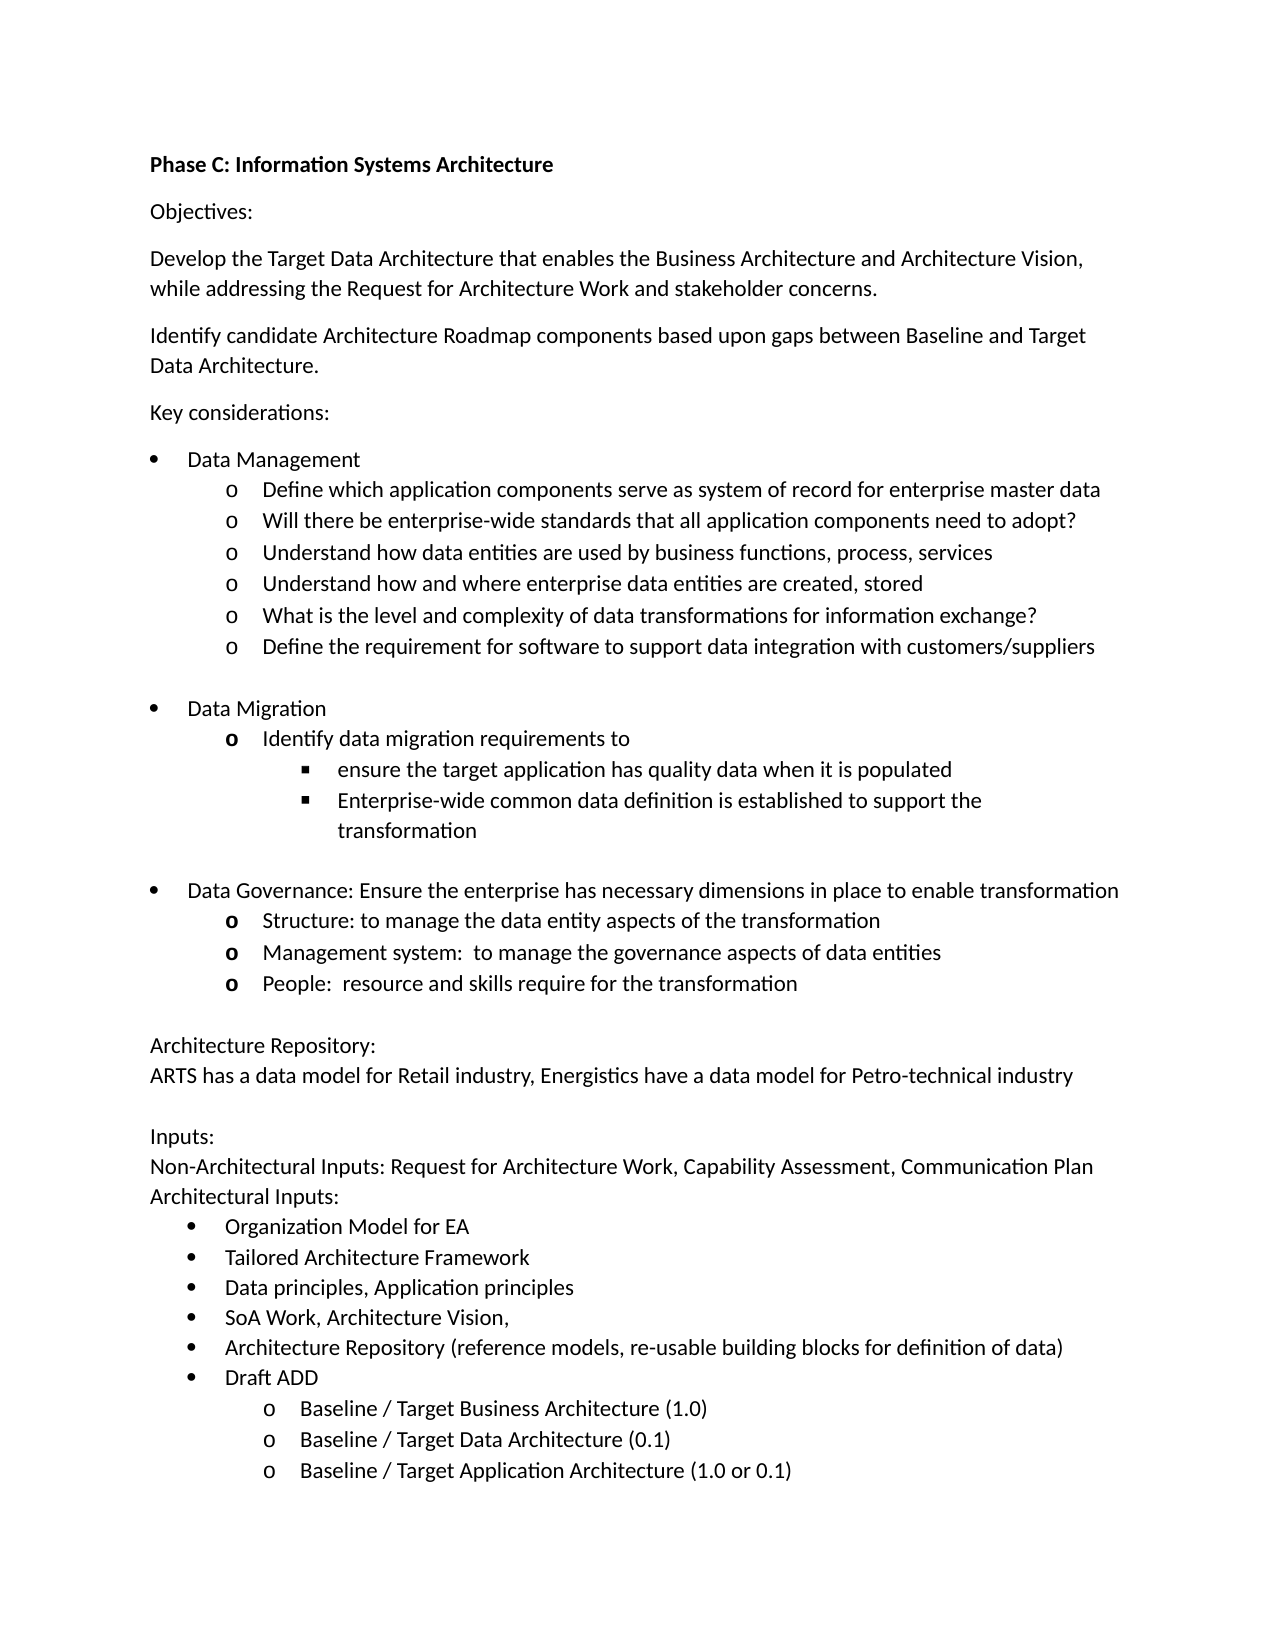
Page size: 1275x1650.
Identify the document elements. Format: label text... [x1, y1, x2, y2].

list Architecture Repository: [150, 1031, 1125, 1059]
list Enterprise-wide common data definition is established to support the transformation [300, 786, 1125, 844]
list Define which application components serve as system of record for enterprise master data [225, 475, 1125, 504]
list Data Migration [150, 694, 1125, 722]
list Define the requirement for software to support data integration with customers/suppliers [225, 632, 1125, 661]
list Data principles, Application principles [187, 1273, 1125, 1301]
list Baseline / Target Data Architecture (0.1) [262, 1425, 1125, 1454]
list ARTS has a data model for Retail industry, Energistics have a data model for Petro-technical industry [150, 1061, 1125, 1089]
list People: resource and skills require for the transformation [225, 969, 1125, 999]
list Baseline / Target Application Architecture (1.0 or 0.1) [262, 1457, 1125, 1486]
text Objectives: [150, 197, 1125, 225]
list Architectural Inputs: [150, 1182, 1125, 1210]
list Tailored Architecture Framework [187, 1243, 1125, 1271]
list Structure: to manage the data entity aspects of the transformation [225, 907, 1125, 936]
list Identify data migration requirements to [225, 724, 1125, 753]
text Develop the Target Data Architecture that enables the Business Architecture and Architecture Vision, while addressing the Request for Architecture Work and stakeholder concerns. [150, 244, 1125, 302]
text Phase C: Information Systems Architecture [150, 150, 1125, 178]
list Data Governance: Ensure the enterprise has necessary dimensions in place to enable transformation [150, 876, 1125, 904]
text Key considerations: [150, 398, 1125, 426]
list Organization Model for EA [187, 1212, 1125, 1241]
list SoA Work, Architecture Vision, [187, 1303, 1125, 1331]
text Identify candidate Architecture Roadmap components based upon gaps between Baseline and Target Data Architecture. [150, 321, 1125, 379]
list Draft ADD [187, 1363, 1125, 1392]
list Data Management [150, 445, 1125, 473]
list Non-Architectural Inputs: Request for Architecture Work, Capability Assessment, Communication Plan [150, 1152, 1125, 1180]
list ensure the target application has quality data when it is populated [300, 756, 1125, 784]
list Understand how data entities are used by business functions, process, services [225, 538, 1125, 567]
list What is the level and complexity of data transformations for information exchange? [225, 601, 1125, 630]
list Will there be enterprise-wide standards that all application components need to adopt? [225, 506, 1125, 536]
list Management system: to manage the governance aspects of data entities [225, 938, 1125, 967]
list Architecture Repository (reference models, re-usable building blocks for definition of data) [187, 1333, 1125, 1361]
list Understand how and where enterprise data entities are created, stored [225, 569, 1125, 598]
list Inputs: [150, 1122, 1125, 1150]
list Baseline / Target Business Architecture (1.0) [262, 1394, 1125, 1423]
